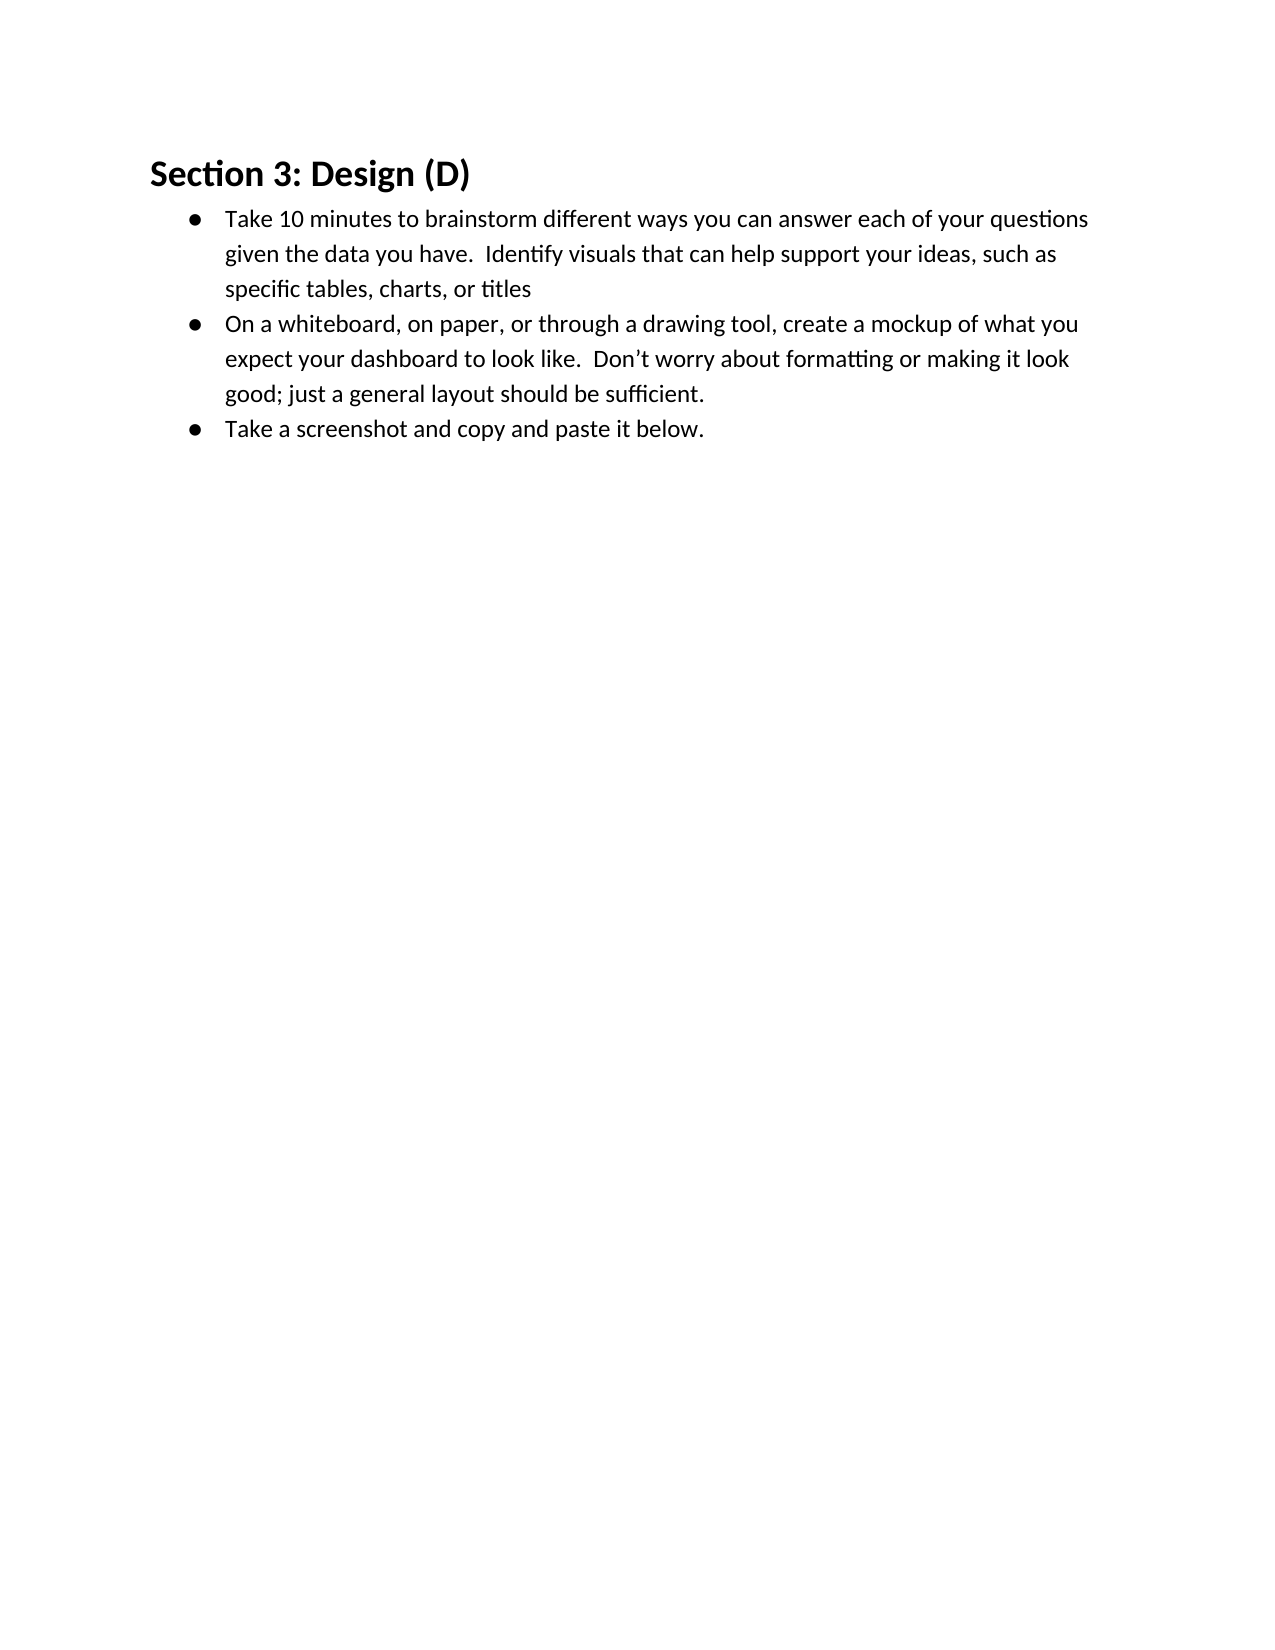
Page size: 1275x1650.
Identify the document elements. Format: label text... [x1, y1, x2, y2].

list Take 10 minutes to brainstorm different ways you can answer each of your questions given the data you have. Identify visuals that can help support your ideas, such as specific tables, charts, or titles [187, 203, 1125, 303]
list On a whiteboard, on paper, or through a drawing tool, create a mockup of what you expect your dashboard to look like. Don’t worry about formatting or making it look good; just a general layout should be sufficient. [187, 308, 1125, 408]
text Section 3: Design (D) [150, 150, 1125, 196]
list Take a screenshot and copy and paste it below. [187, 413, 1125, 443]
